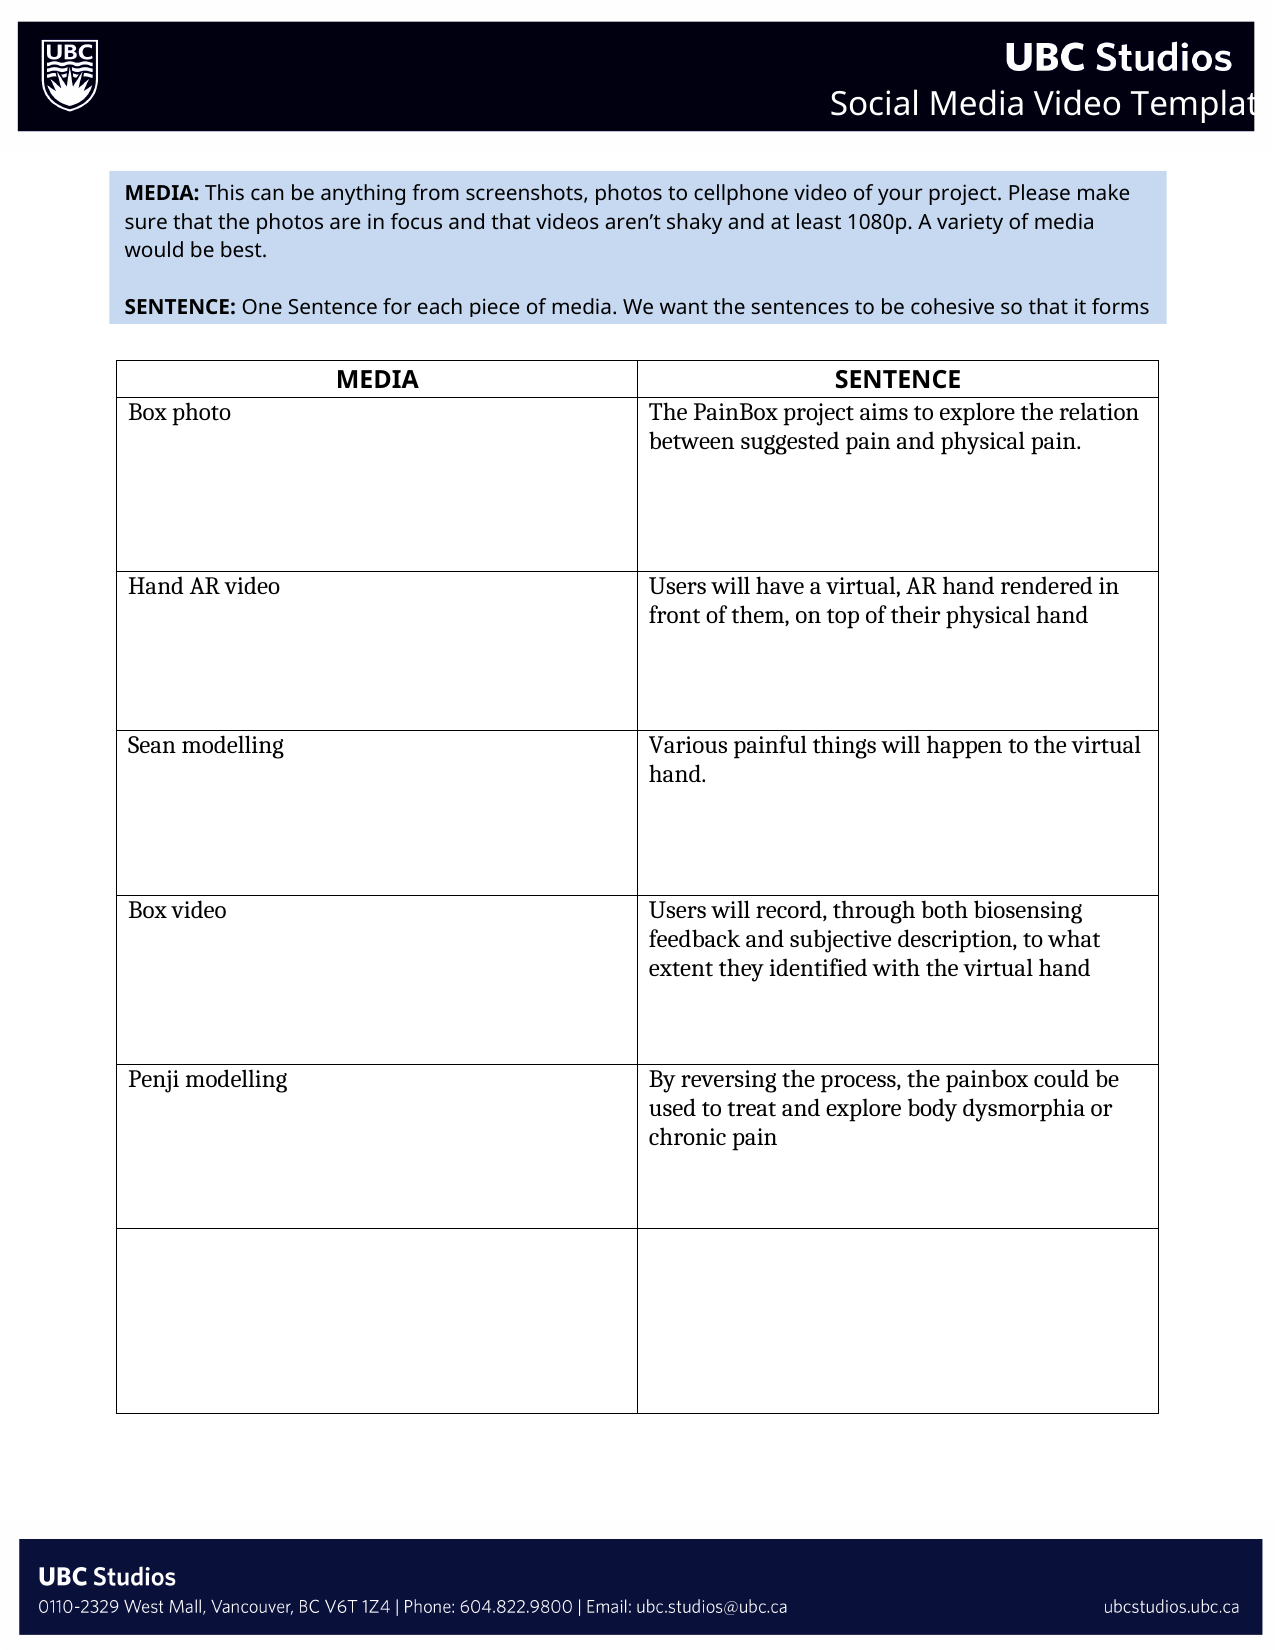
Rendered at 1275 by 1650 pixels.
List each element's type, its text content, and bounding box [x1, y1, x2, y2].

table_cell [638, 1229, 1158, 1412]
table_cell The PainBox project aims to explore the relation between suggested pain and physical pain. [638, 398, 1158, 571]
table_cell Users will have a virtual, AR hand rendered in front of them, on top of their physical hand [638, 572, 1158, 730]
table_cell Sean modelling [117, 731, 637, 895]
table_cell Hand AR video [117, 572, 637, 730]
picture [1263, 99, 1272, 104]
table_cell [117, 1229, 637, 1412]
table_cell Various painful things will happen to the virtual hand. [638, 731, 1158, 895]
table_header SENTENCE [638, 361, 1158, 397]
table_cell Box photo [117, 398, 637, 571]
table_header MEDIA [117, 361, 637, 397]
picture [0, 2, 1275, 152]
picture [2, 1521, 1275, 1650]
table_cell Penji modelling [117, 1065, 637, 1228]
table_cell By reversing the process, the painbox could be used to treat and explore body dysmorphia or chronic pain [638, 1065, 1158, 1228]
table_cell Users will record, through both biosensing feedback and subjective description, to what extent they identified with the virtual hand [638, 896, 1158, 1064]
table_cell Box video [117, 896, 637, 1064]
